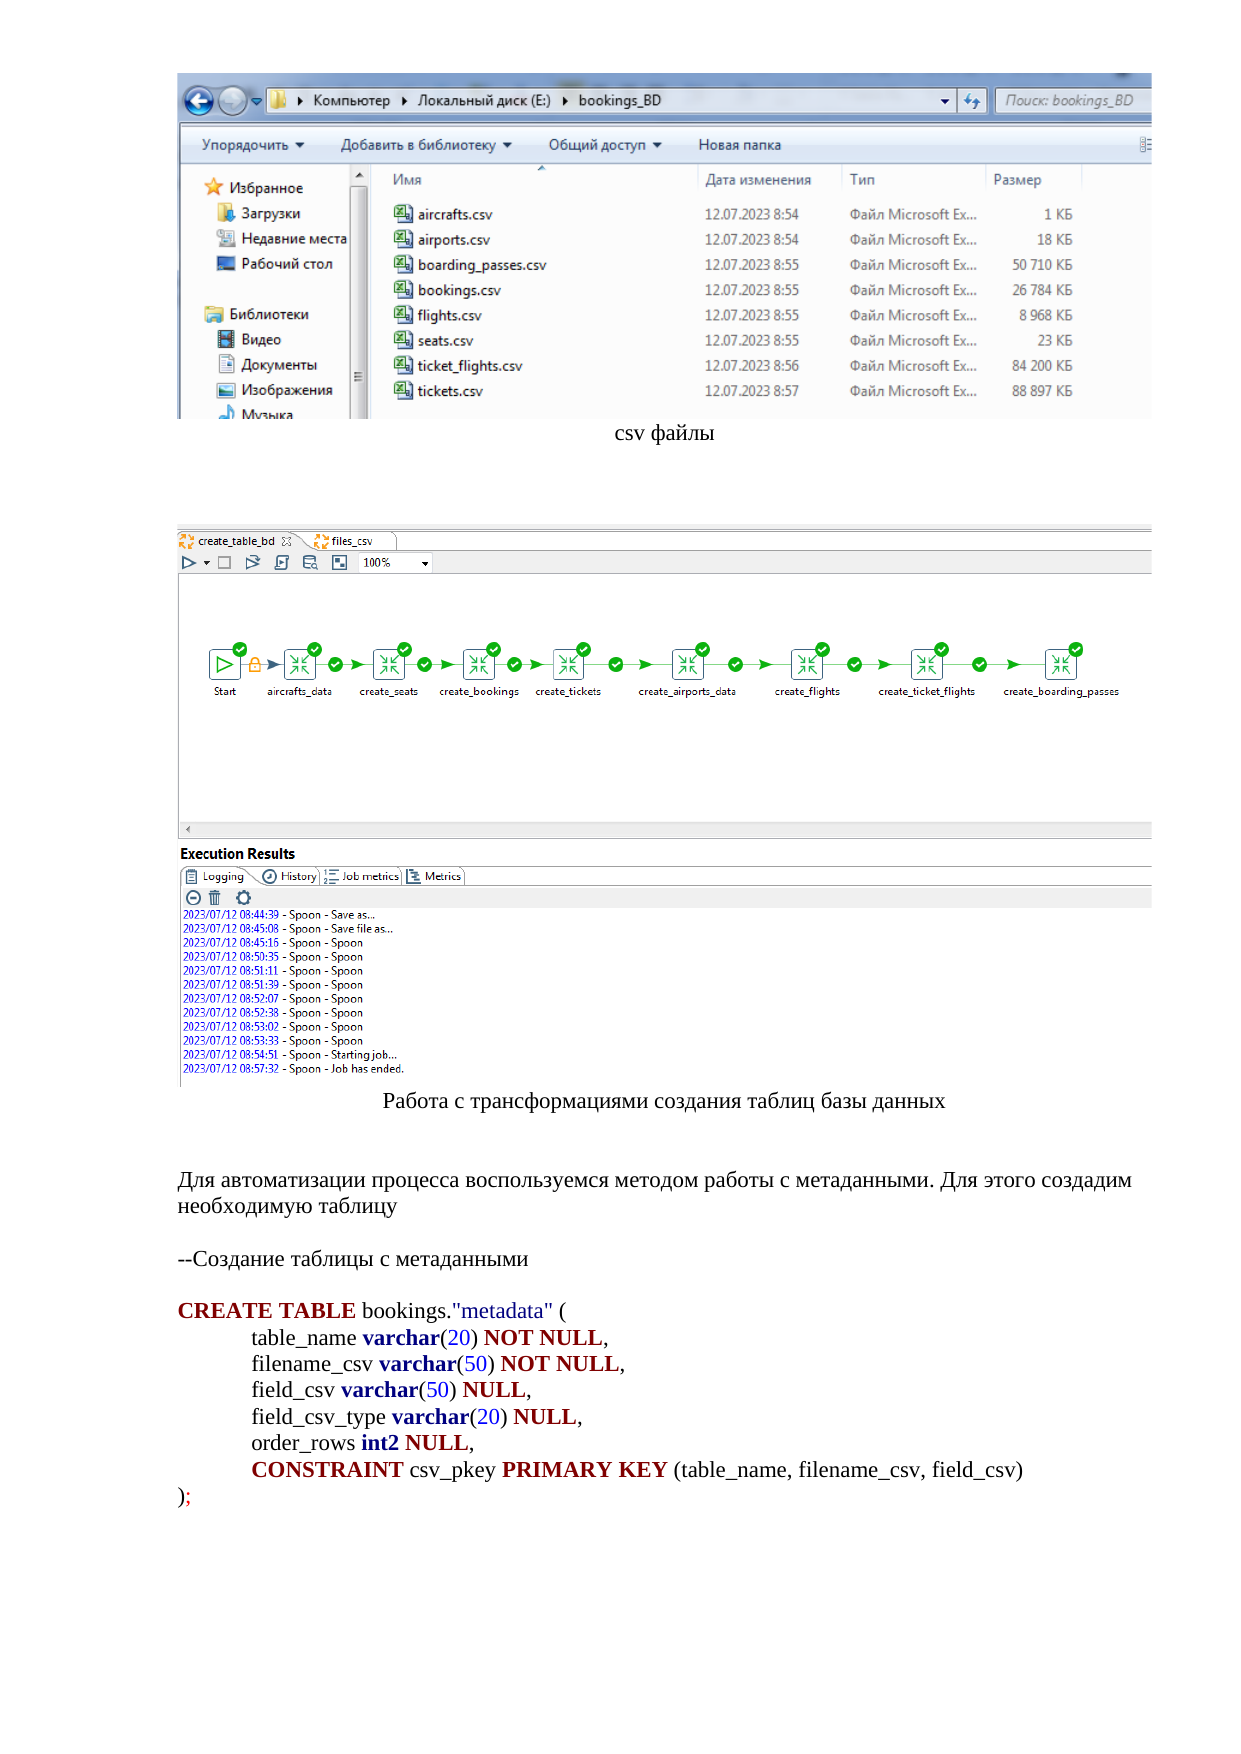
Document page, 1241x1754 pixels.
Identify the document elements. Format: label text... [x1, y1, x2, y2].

text table_name varchar(20) NOT NULL, [177, 1324, 1152, 1350]
text Для автоматизации процесса воспользуемся методом работы с метаданными. Для этого создадим необходимую таблицу [177, 1166, 1152, 1218]
text field_csv varchar(50) NULL, [177, 1377, 1152, 1403]
picture [177, 524, 1152, 1087]
text ); [177, 1482, 1152, 1508]
text Работа с трансформациями создания таблиц базы данных [177, 1087, 1152, 1113]
text CONSTRAINT csv_pkey PRIMARY KEY (table_name, filename_csv, field_csv) [177, 1456, 1152, 1482]
picture [177, 73, 1152, 419]
text field_csv_type varchar(20) NULL, [177, 1403, 1152, 1429]
text csv файлы [177, 419, 1152, 445]
text CREATE TABLE bookings."metadata" ( [177, 1297, 1152, 1324]
text --Создание таблицы с метаданными [177, 1245, 1152, 1271]
text order_rows int2 NULL, [177, 1429, 1152, 1456]
text filename_csv varchar(50) NOT NULL, [177, 1350, 1152, 1377]
